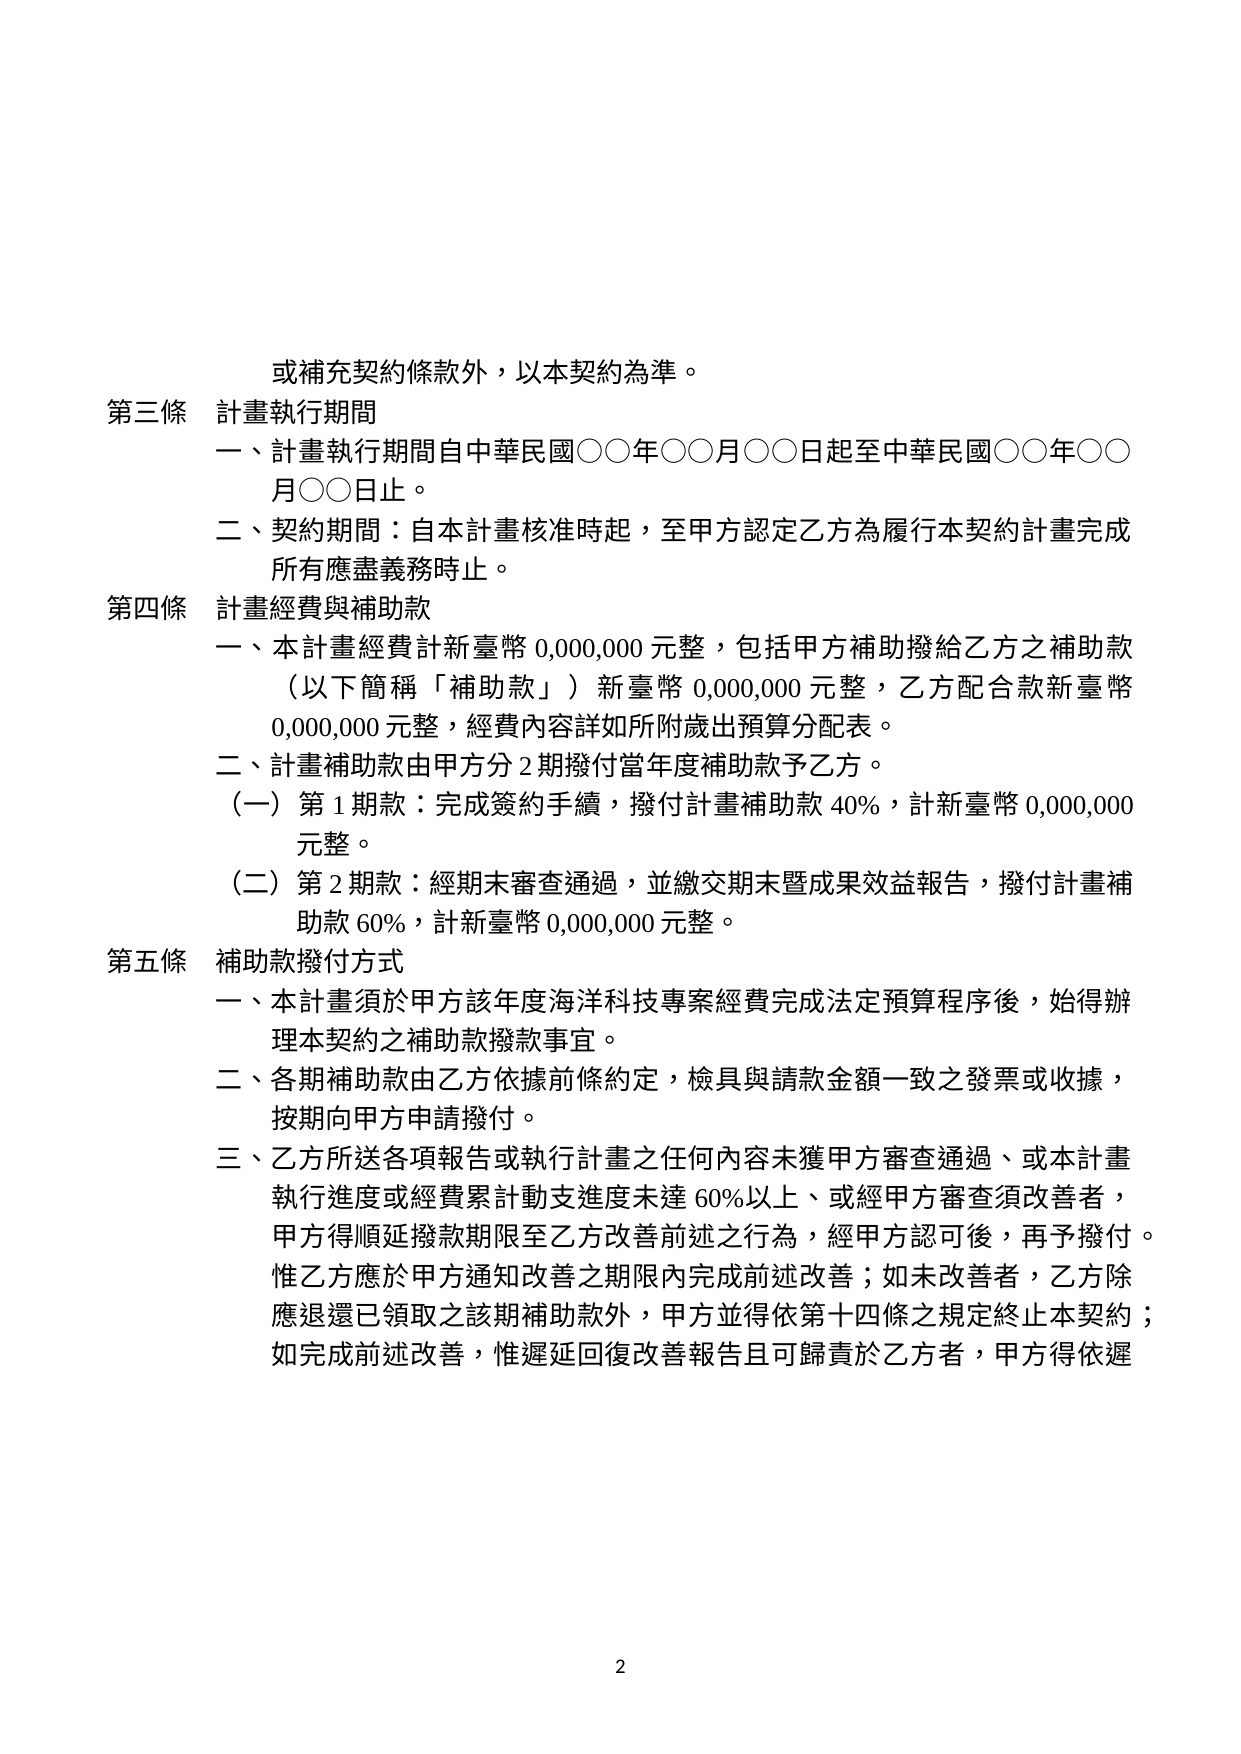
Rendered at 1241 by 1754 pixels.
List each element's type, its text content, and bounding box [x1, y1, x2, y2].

text 第三條 計畫執行期間 [106, 391, 1172, 430]
text 一、本計畫須於甲方該年度海洋科技專案經費完成法定預算程序後，始得辦理本契約之補助款撥款事宜。 [215, 980, 1134, 1058]
text 第五條 補助款撥付方式 [106, 940, 1134, 980]
text 二、計畫補助款由甲方分2期撥付當年度補助款予乙方。 [215, 744, 1134, 783]
text 第四條 計畫經費與補助款 [106, 587, 1134, 626]
text 一、本計畫經費計新臺幣0,000,000元整，包括甲方補助撥給乙方之補助款（以下簡稱「補助款」）新臺幣0,000,000元整，乙方配合款新臺幣0,000,000元整，經費內容詳如所附歲出預算分配表。 [215, 626, 1134, 744]
text （二）第2期款：經期末審查通過，並繳交期末暨成果效益報告，撥付計畫補助款60%，計新臺幣0,000,000元整。 [215, 862, 1134, 940]
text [215, 1137, 1134, 1372]
text 一、計畫執行期間自中華民國○○年○○月○○日起至中華民國○○年○○月○○日止。 [215, 430, 1134, 508]
text 二、前項附件為本契約之一部分，附件內容與契約本文有牴觸時，除係修改或補充契約條款外，以本契約為準。 [215, 351, 1134, 391]
text 二、各期補助款由乙方依據前條約定，檢具與請款金額一致之發票或收據，按期向甲方申請撥付。 [215, 1058, 1134, 1137]
text 二、契約期間：自本計畫核准時起，至甲方認定乙方為履行本契約計畫完成所有應盡義務時止。 [215, 508, 1134, 587]
text （一）第1期款：完成簽約手續，撥付計畫補助款40%，計新臺幣0,000,000元整。 [215, 783, 1134, 862]
